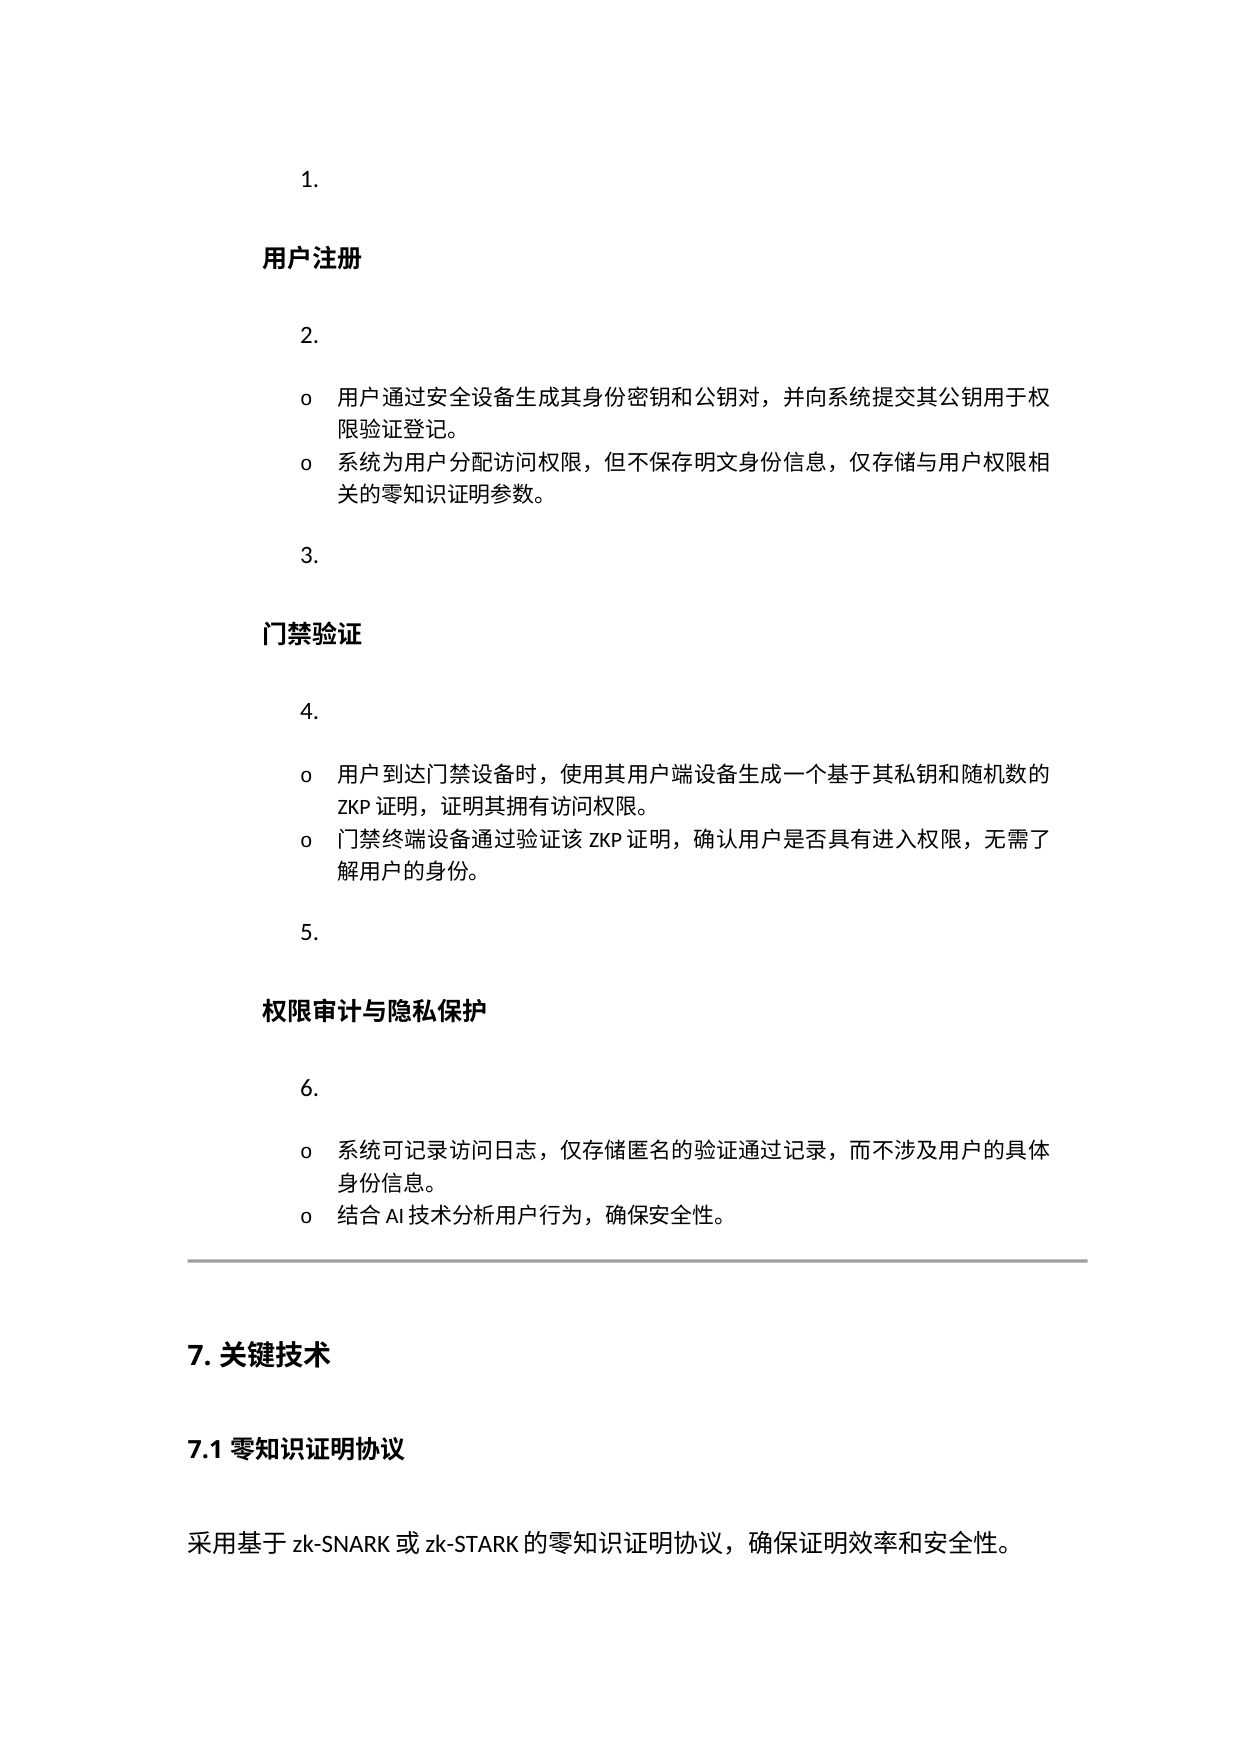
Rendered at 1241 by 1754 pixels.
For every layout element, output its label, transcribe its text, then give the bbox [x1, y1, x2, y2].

text 门禁验证 [262, 600, 1053, 665]
list 用户通过安全设备生成其身份密钥和公钥对，并向系统提交其公钥用于权限验证登记。 [300, 379, 1053, 444]
list 系统可记录访问日志，仅存储匿名的验证通过记录，而不涉及用户的具体身份信息。 [300, 1133, 1053, 1198]
list 门禁终端设备通过验证该ZKP证明，确认用户是否具有进入权限，无需了解用户的身份。 [300, 821, 1053, 886]
list 结合AI技术分析用户行为，确保安全性。 [300, 1198, 1053, 1230]
text 权限审计与隐私保护 [262, 977, 1053, 1042]
text 采用基于zk-SNARK或zk-STARK的零知识证明协议，确保证明效率和安全性。 [187, 1509, 1053, 1574]
subtitle 7. 关键技术 [187, 1321, 1053, 1386]
subtitle 7.1 零知识证明协议 [187, 1415, 1053, 1480]
list 用户到达门禁设备时，使用其用户端设备生成一个基于其私钥和随机数的ZKP证明，证明其拥有访问权限。 [300, 756, 1053, 821]
list 系统为用户分配访问权限，但不保存明文身份信息，仅存储与用户权限相关的零知识证明参数。 [300, 444, 1053, 509]
text 用户注册 [262, 224, 1053, 289]
